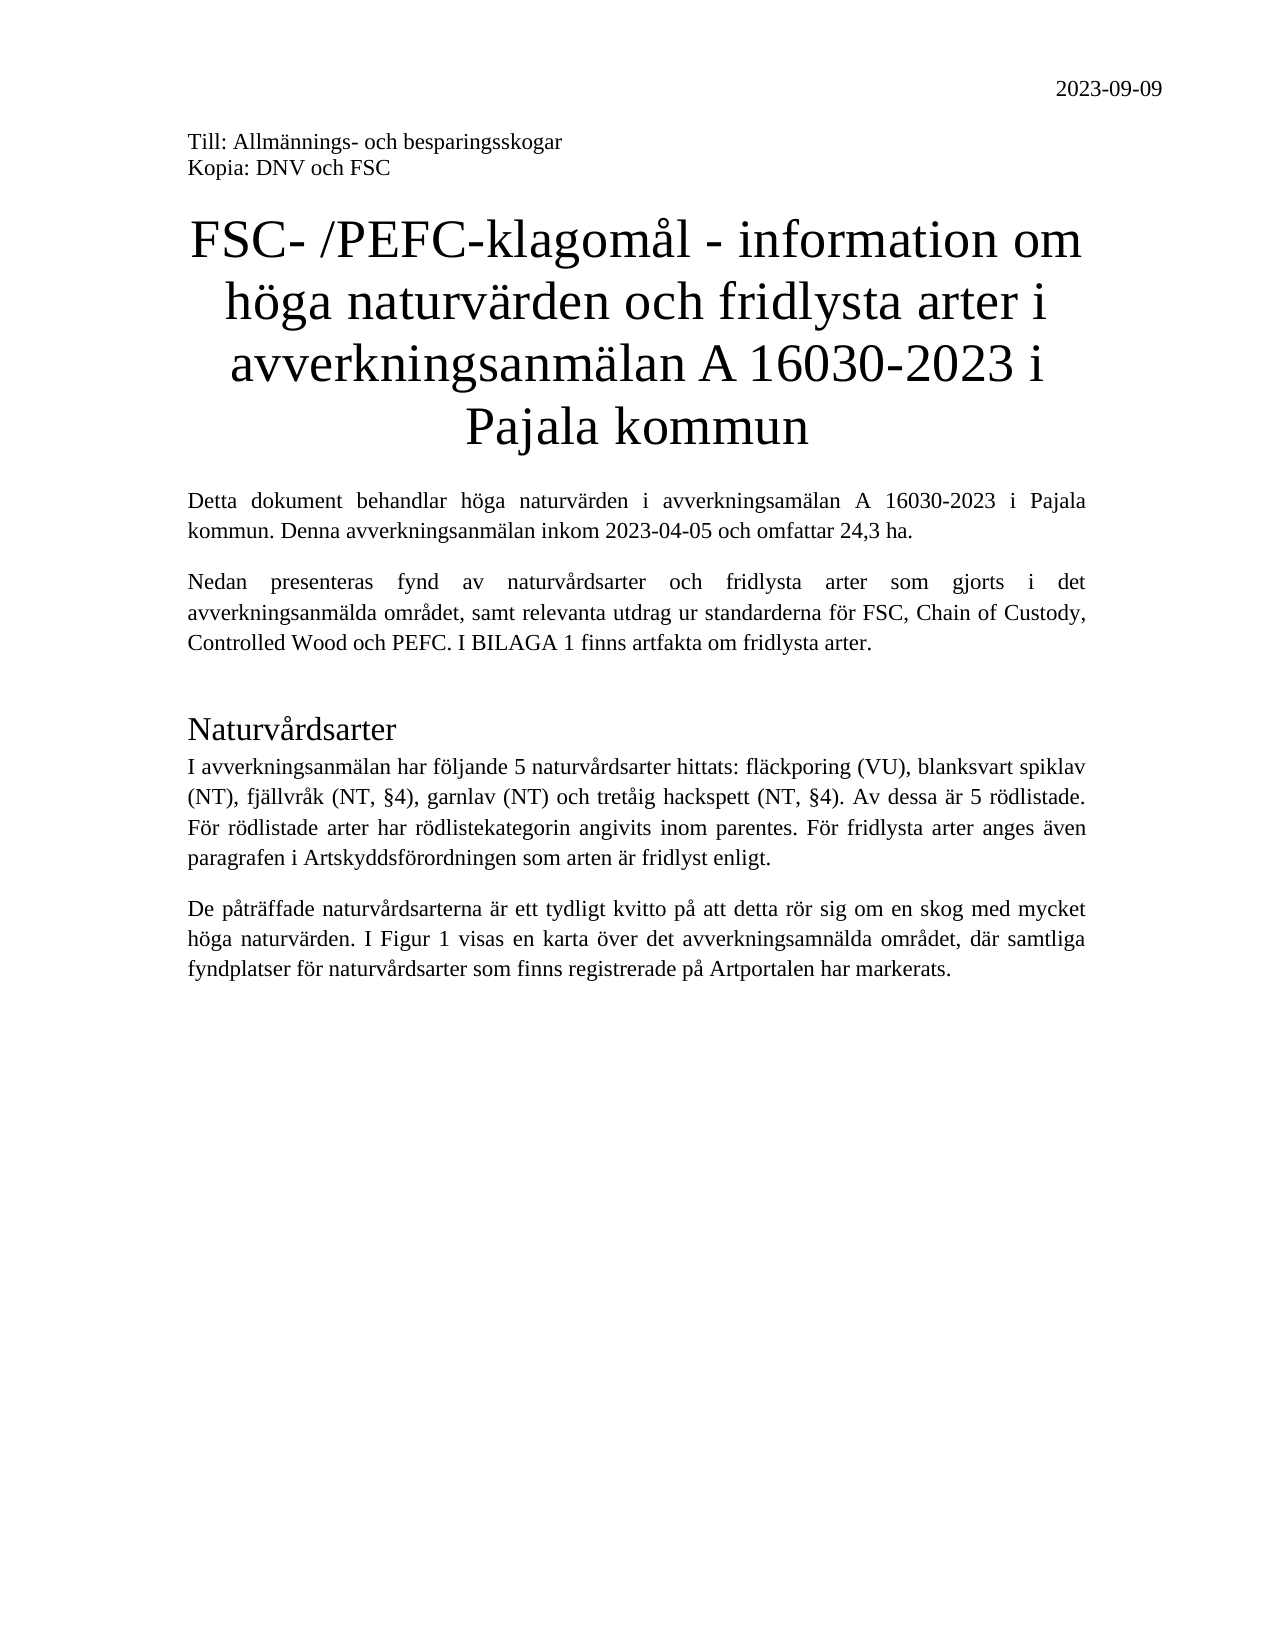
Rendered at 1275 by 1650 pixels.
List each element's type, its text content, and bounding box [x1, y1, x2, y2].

text De påträffade naturvårdsarterna är ett tydligt kvitto på att detta rör sig om en skog med mycket höga naturvärden. I Figur 1 visas en karta över det avverkningsamnälda området, där samtliga fyndplatser för naturvårdsarter som finns registrerade på Artportalen har markerats. [187, 895, 1087, 982]
text Nedan presenteras fynd av naturvårdsarter och fridlysta arter som gjorts i det avverkningsanmälda området, samt relevanta utdrag ur standarderna för FSC, Chain of Custody, Controlled Wood och PEFC. I BILAGA 1 finns artfakta om fridlysta arter. [187, 568, 1087, 655]
subtitle Naturvårdsarter [187, 709, 1087, 747]
title FSC- /PEFC-klagomål - information om höga naturvärden och fridlysta arter i avverkningsanmälan A 16030-2023 i Pajala kommun [187, 207, 1087, 456]
text Detta dokument behandlar höga naturvärden i avverkningsamälan A 16030-2023 i Pajala kommun. Denna avverkningsanmälan inkom 2023-04-05 och omfattar 24,3 ha. [187, 487, 1087, 544]
text I avverkningsanmälan har följande 5 naturvårdsarter hittats: fläckporing (VU), blanksvart spiklav (NT), fjällvråk (NT, §4), garnlav (NT) och tretåig hackspett (NT, §4). Av dessa är 5 rödlistade. För rödlistade arter har rödlistekategorin angivits inom parentes. För fridlysta arter anges även paragrafen i Artskyddsförordningen som arten är fridlyst enligt. [187, 753, 1087, 870]
